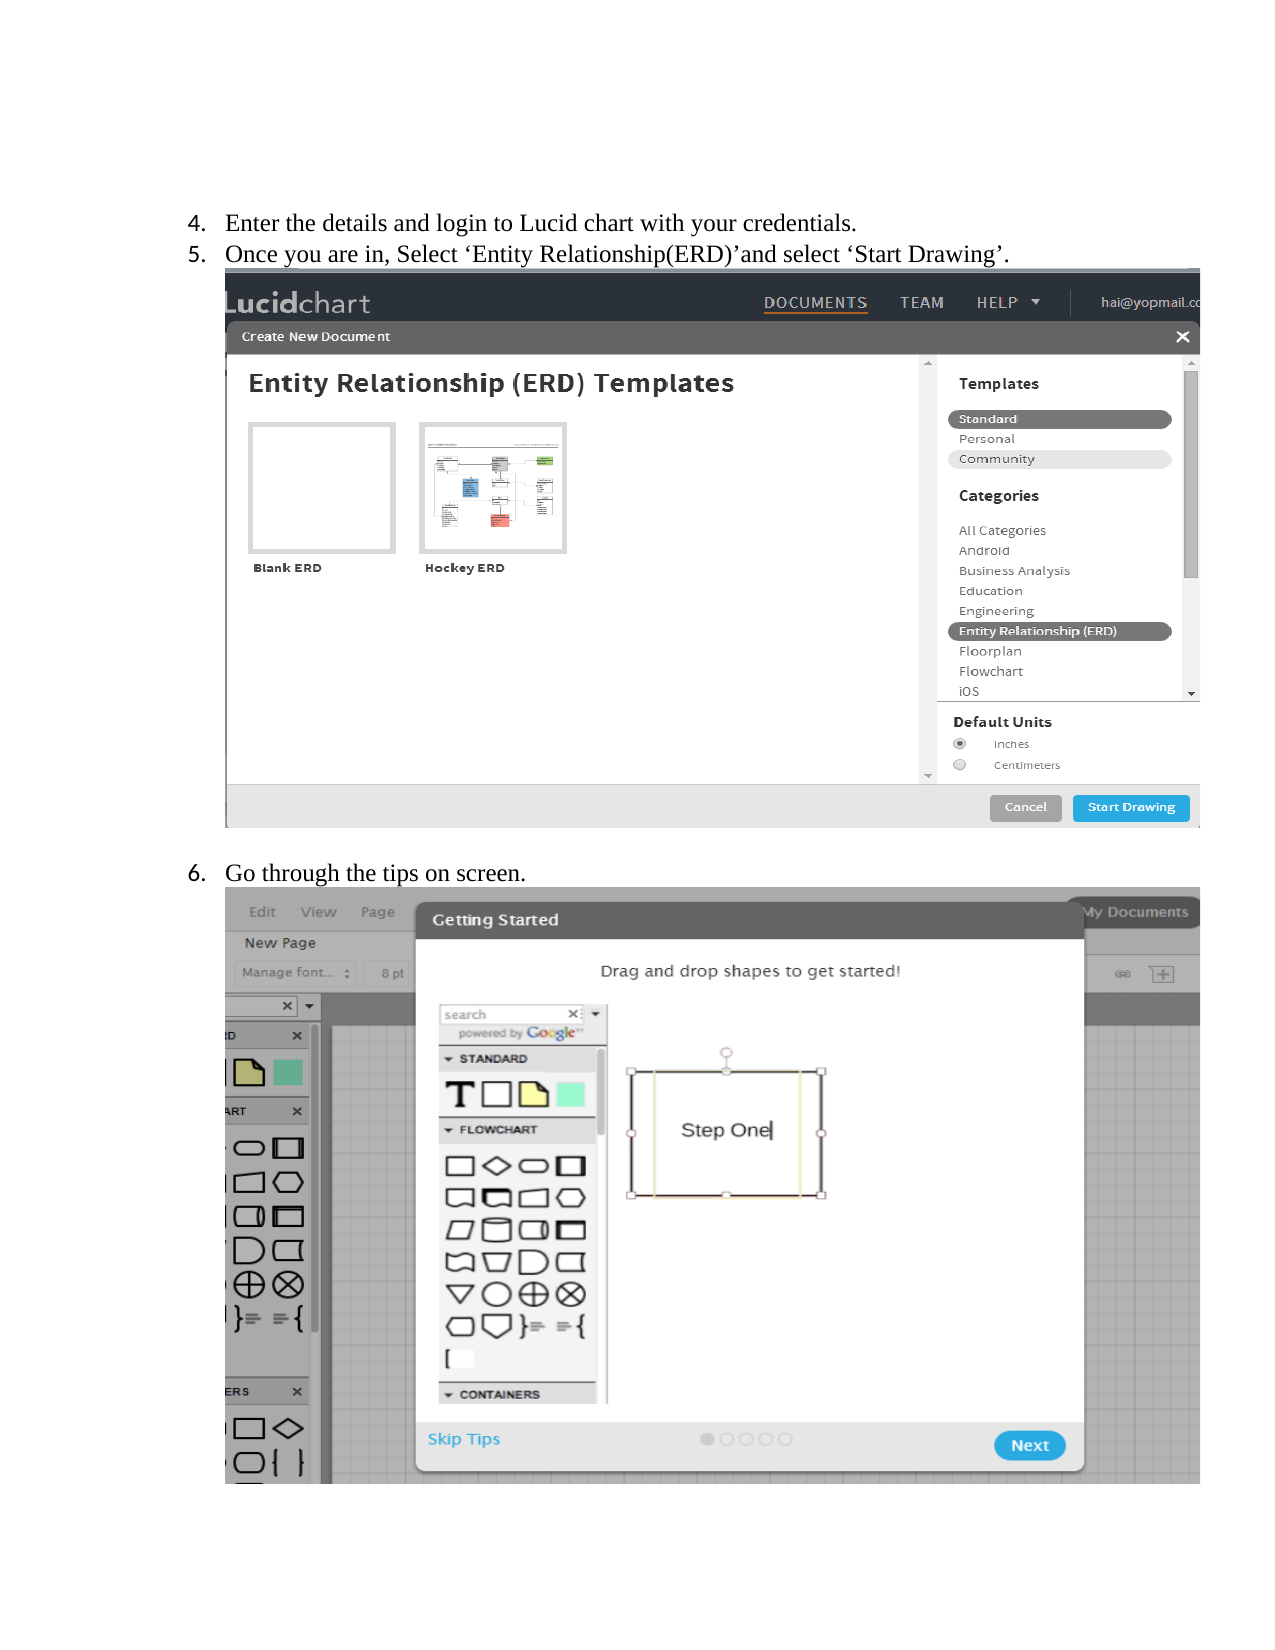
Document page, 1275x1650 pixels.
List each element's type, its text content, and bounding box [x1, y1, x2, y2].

list Go through the tips on screen. [187, 857, 1125, 887]
list Enter the details and login to Lucid chart with your credentials. [187, 207, 1125, 238]
list Once you are in, Select ‘Entity Relationship(ERD)’and select ‘Start Drawing’. [187, 238, 1125, 268]
picture [225, 887, 1200, 1484]
picture [225, 268, 1200, 828]
